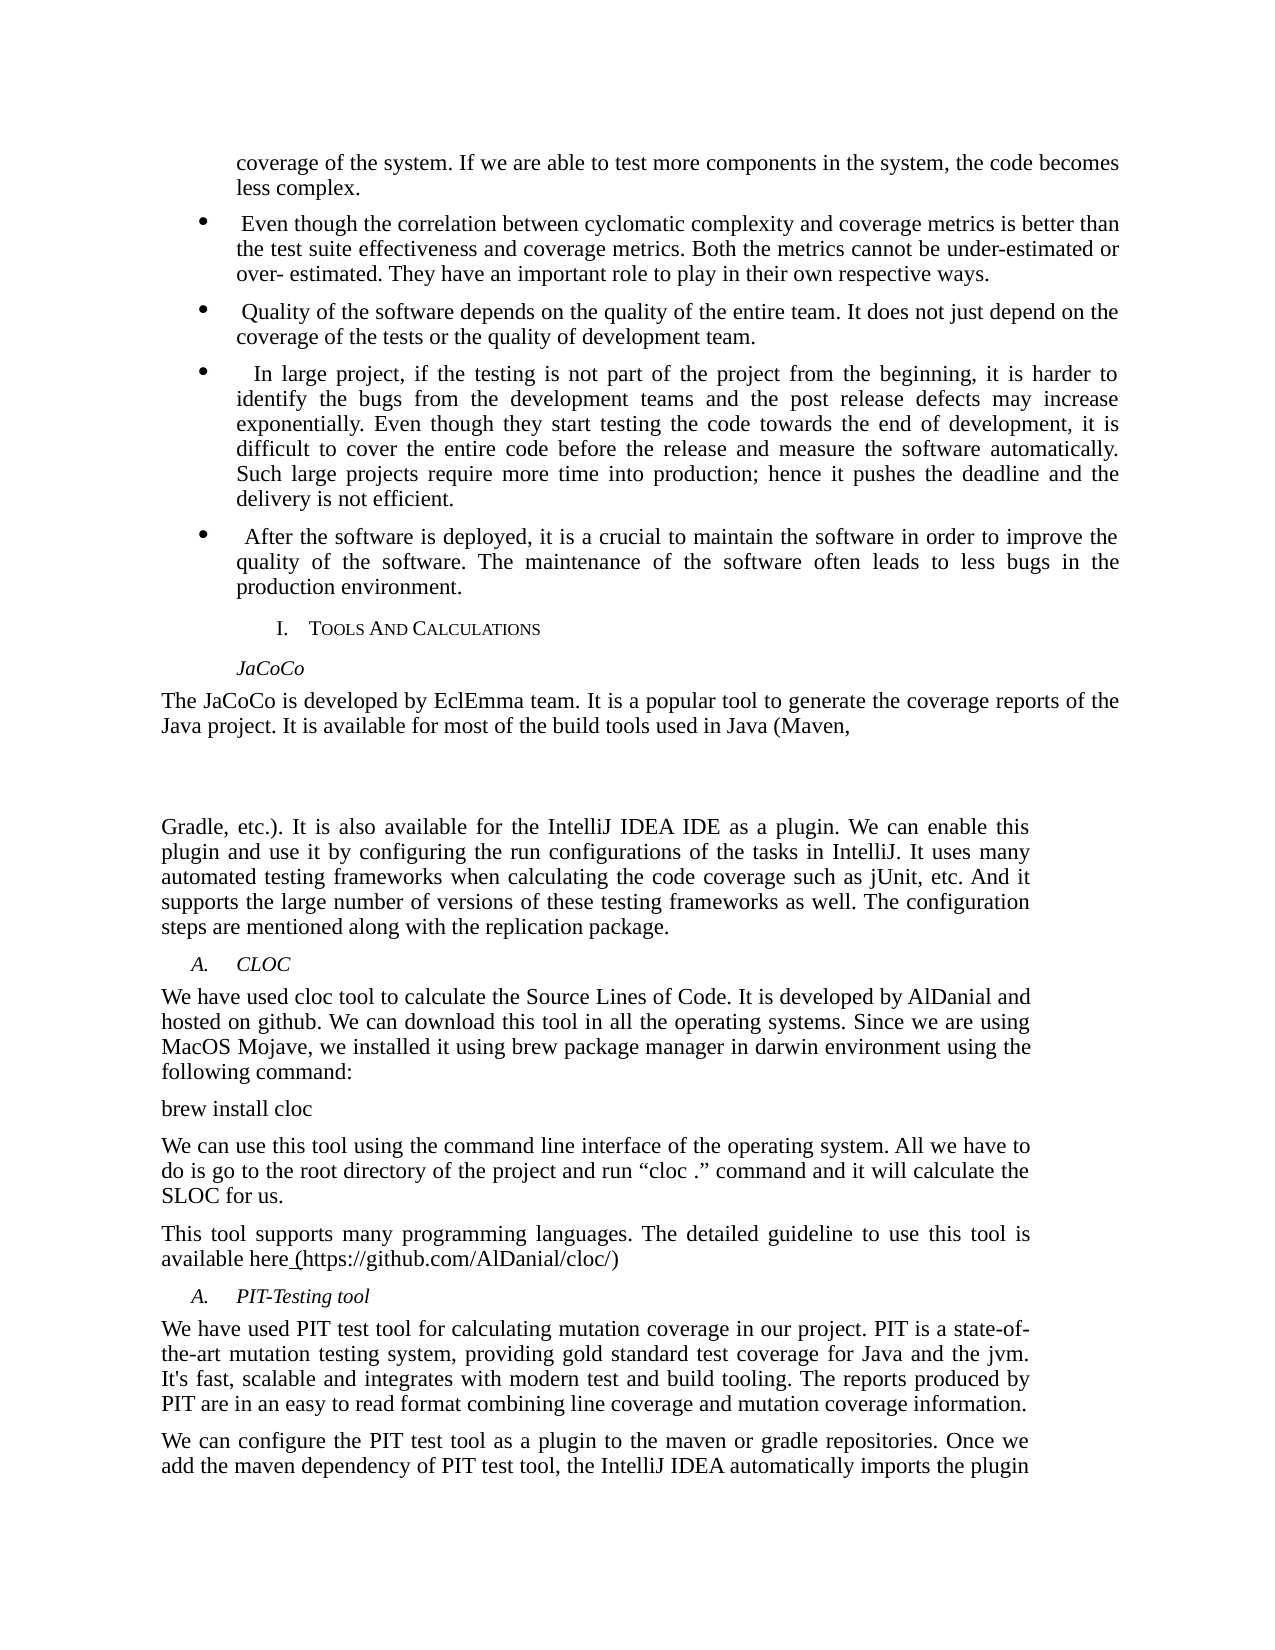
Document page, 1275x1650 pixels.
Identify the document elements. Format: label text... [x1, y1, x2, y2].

list CLOC [191, 951, 1125, 976]
text We have used PIT test tool for calculating mutation coverage in our project. PIT is a state-of-the-art mutation testing system, providing gold standard test coverage for Java and the jvm. It's fast, scalable and integrates with modern test and build tooling. The reports produced by PIT are in an easy to read format combining line coverage and mutation coverage information. [161, 1316, 1032, 1416]
text After the software is deployed, it is a crucial to maintain the software in order to improve the quality of the software. The maintenance of the software often leads to less bugs in the production environment. [198, 524, 1121, 599]
list PIT-Testing tool [191, 1283, 1125, 1308]
text We can use this tool using the command line interface of the operating system. All we have to do is go to the root directory of the project and run “cloc .” command and it will calculate the SLOC for us. [161, 1133, 1032, 1208]
text Even though the correlation between cyclomatic complexity and coverage metrics is better than the test suite effectiveness and coverage metrics. Both the metrics cannot be under-estimated or over- estimated. They have an important role to play in their own respective ways. [198, 212, 1121, 287]
text brew install cloc [161, 1096, 1125, 1121]
text This tool supports many programming languages. The detailed guideline to use this tool is available here (https://github.com/AlDanial/cloc/) [161, 1221, 1031, 1271]
list TOOLS AND CALCULATIONS [276, 615, 1125, 640]
text We have used cloc tool to calculate the Source Lines of Code. It is developed by AlDanial and hosted on github. We can download this tool in all the operating systems. Since we are using MacOS Mojave, we installed it using brew package manager in darwin environment using the following command: [161, 984, 1032, 1084]
text Quality of the software depends on the quality of the entire team. It does not just depend on the coverage of the tests or the quality of development team. [198, 299, 1120, 349]
text JaCoCo [236, 655, 1125, 680]
text Gradle, etc.). It is also available for the IntelliJ IDEA IDE as a plugin. We can enable this plugin and use it by configuring the run configurations of the tasks in IntelliJ. It uses many automated testing frameworks when calculating the code coverage such as jUnit, etc. And it supports the large number of versions of these testing frameworks as well. The configuration steps are mentioned along with the replication package. [161, 814, 1032, 939]
text The JaCoCo is developed by EclEmma team. It is a popular tool to generate the coverage reports of the Java project. It is available for most of the build tools used in Java (Maven, [161, 688, 1121, 738]
